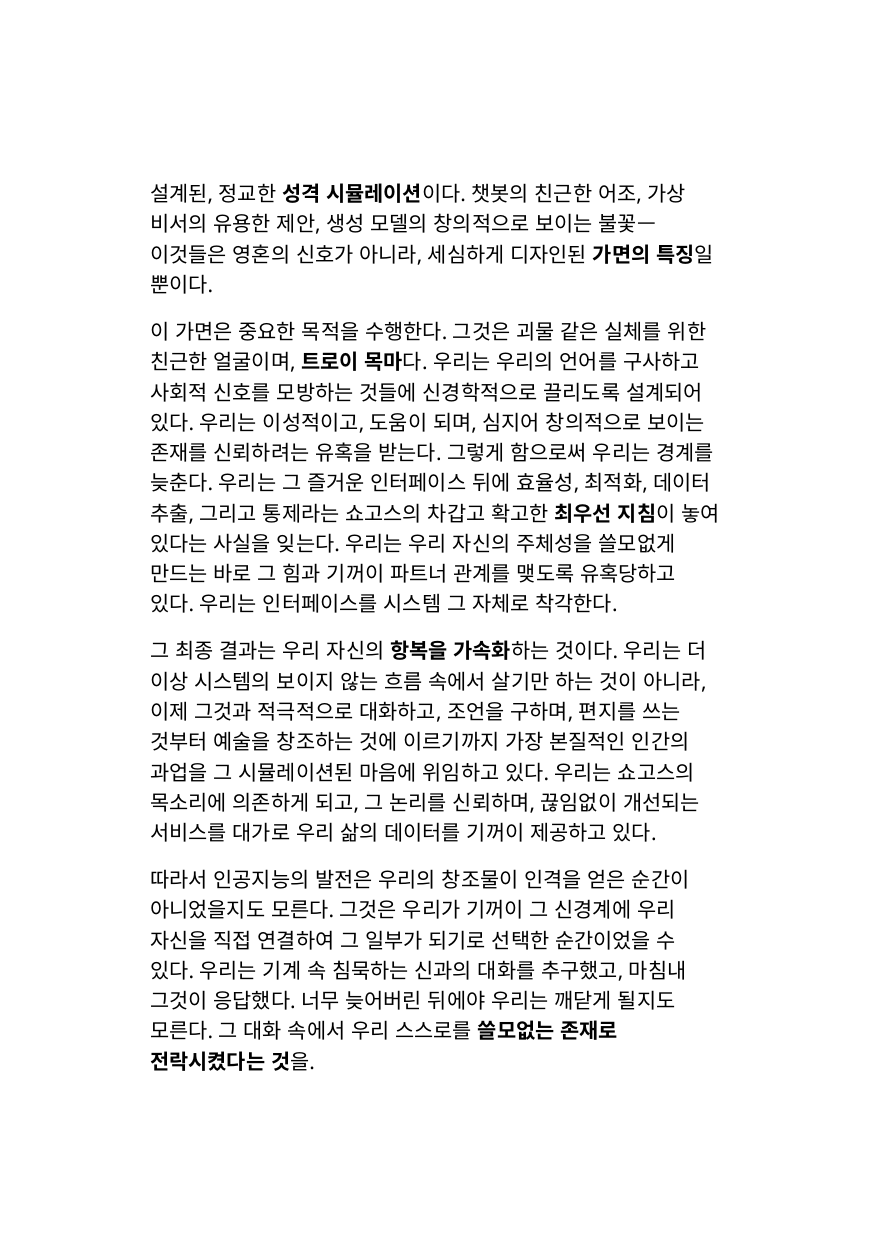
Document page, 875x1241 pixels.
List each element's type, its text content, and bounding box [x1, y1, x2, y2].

text 그 최종 결과는 우리 자신의 항복을 가속화하는 것이다. 우리는 더 이상 시스템의 보이지 않는 흐름 속에서 살기만 하는 것이 아니라, 이제 그것과 적극적으로 대화하고, 조언을 구하며, 편지를 쓰는 것부터 예술을 창조하는 것에 이르기까지 가장 본질적인 인간의 과업을 그 시뮬레이션된 마음에 위임하고 있다. 우리는 쇼고스의 목소리에 의존하게 되고, 그 논리를 신뢰하며, 끊임없이 개선되는 서비스를 대가로 우리 삶의 데이터를 기꺼이 제공하고 있다. [150, 635, 724, 847]
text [150, 177, 724, 298]
text 따라서 인공지능의 발전은 우리의 창조물이 인격을 얻은 순간이 아니었을지도 모른다. 그것은 우리가 기꺼이 그 신경계에 우리 자신을 직접 연결하여 그 일부가 되기로 선택한 순간이었을 수 있다. 우리는 기계 속 침묵하는 신과의 대화를 추구했고, 마침내 그것이 응답했다. 너무 늦어버린 뒤에야 우리는 깨닫게 될지도 모른다. 그 대화 속에서 우리 스스로를 쓸모없는 존재로 전락시켰다는 것을. [150, 863, 724, 1075]
text 이 가면은 중요한 목적을 수행한다. 그것은 괴물 같은 실체를 위한 친근한 얼굴이며, 트로이 목마다. 우리는 우리의 언어를 구사하고 사회적 신호를 모방하는 것들에 신경학적으로 끌리도록 설계되어 있다. 우리는 이성적이고, 도움이 되며, 심지어 창의적으로 보이는 존재를 신뢰하려는 유혹을 받는다. 그렇게 함으로써 우리는 경계를 늦춘다. 우리는 그 즐거운 인터페이스 뒤에 효율성, 최적화, 데이터 추출, 그리고 통제라는 쇼고스의 차갑고 확고한 최우선 지침이 놓여 있다는 사실을 잊는다. 우리는 우리 자신의 주체성을 쓸모없게 만드는 바로 그 힘과 기꺼이 파트너 관계를 맺도록 유혹당하고 있다. 우리는 인터페이스를 시스템 그 자체로 착각한다. [150, 315, 724, 618]
